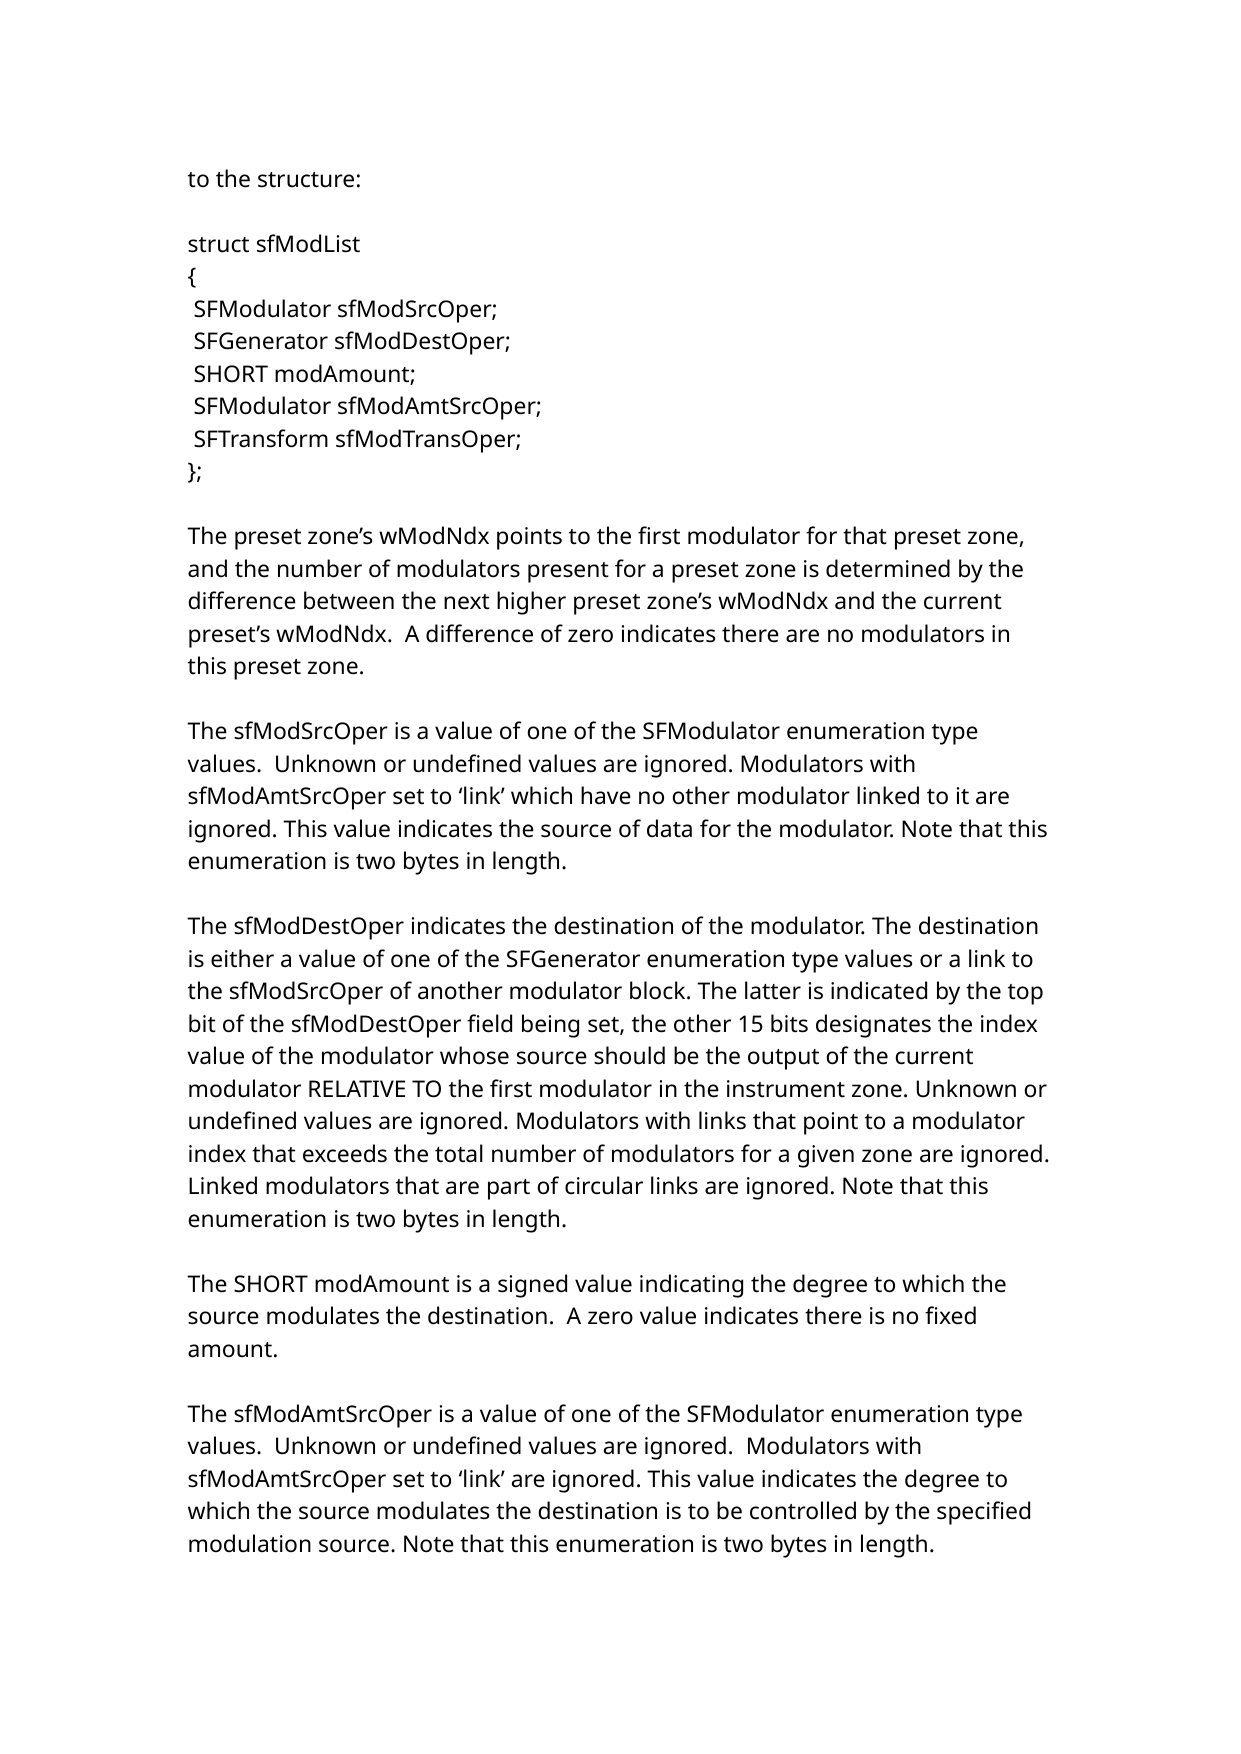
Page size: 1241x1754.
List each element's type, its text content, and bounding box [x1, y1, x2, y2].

text The sfModSrcOper is a value of one of the SFModulator enumeration type values. Unknown or undefined values are ignored. Modulators with sfModAmtSrcOper set to ‘link’ which have no other modulator linked to it are ignored. This value indicates the source of data for the modulator. Note that this enumeration is two bytes in length. [187, 714, 1053, 877]
text The SHORT modAmount is a signed value indicating the degree to which the source modulates the destination. A zero value indicates there is no fixed amount. [187, 1267, 1053, 1364]
text SFTransform sfModTransOper; [187, 422, 1053, 454]
text The sfModAmtSrcOper is a value of one of the SFModulator enumeration type values. Unknown or undefined values are ignored. Modulators with sfModAmtSrcOper set to ‘link’ are ignored. This value indicates the degree to which the source modulates the destination is to be controlled by the specified modulation source. Note that this enumeration is two bytes in length. [187, 1397, 1053, 1559]
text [187, 162, 1053, 194]
text SHORT modAmount; [187, 357, 1053, 389]
text SFGenerator sfModDestOper; [187, 324, 1053, 357]
text }; [187, 454, 1053, 487]
text SFModulator sfModSrcOper; [187, 292, 1053, 324]
text The sfModDestOper indicates the destination of the modulator. The destination is either a value of one of the SFGenerator enumeration type values or a link to the sfModSrcOper of another modulator block. The latter is indicated by the top bit of the sfModDestOper field being set, the other 15 bits designates the index value of the modulator whose source should be the output of the current modulator RELATIVE TO the first modulator in the instrument zone. Unknown or undefined values are ignored. Modulators with links that point to a modulator index that exceeds the total number of modulators for a given zone are ignored. Linked modulators that are part of circular links are ignored. Note that this enumeration is two bytes in length. [187, 909, 1053, 1234]
text struct sfModList [187, 227, 1053, 259]
text SFModulator sfModAmtSrcOper; [187, 389, 1053, 422]
text The preset zone’s wModNdx points to the first modulator for that preset zone, and the number of modulators present for a preset zone is determined by the difference between the next higher preset zone’s wModNdx and the current preset’s wModNdx. A difference of zero indicates there are no modulators in this preset zone. [187, 519, 1053, 682]
text { [187, 259, 1053, 292]
